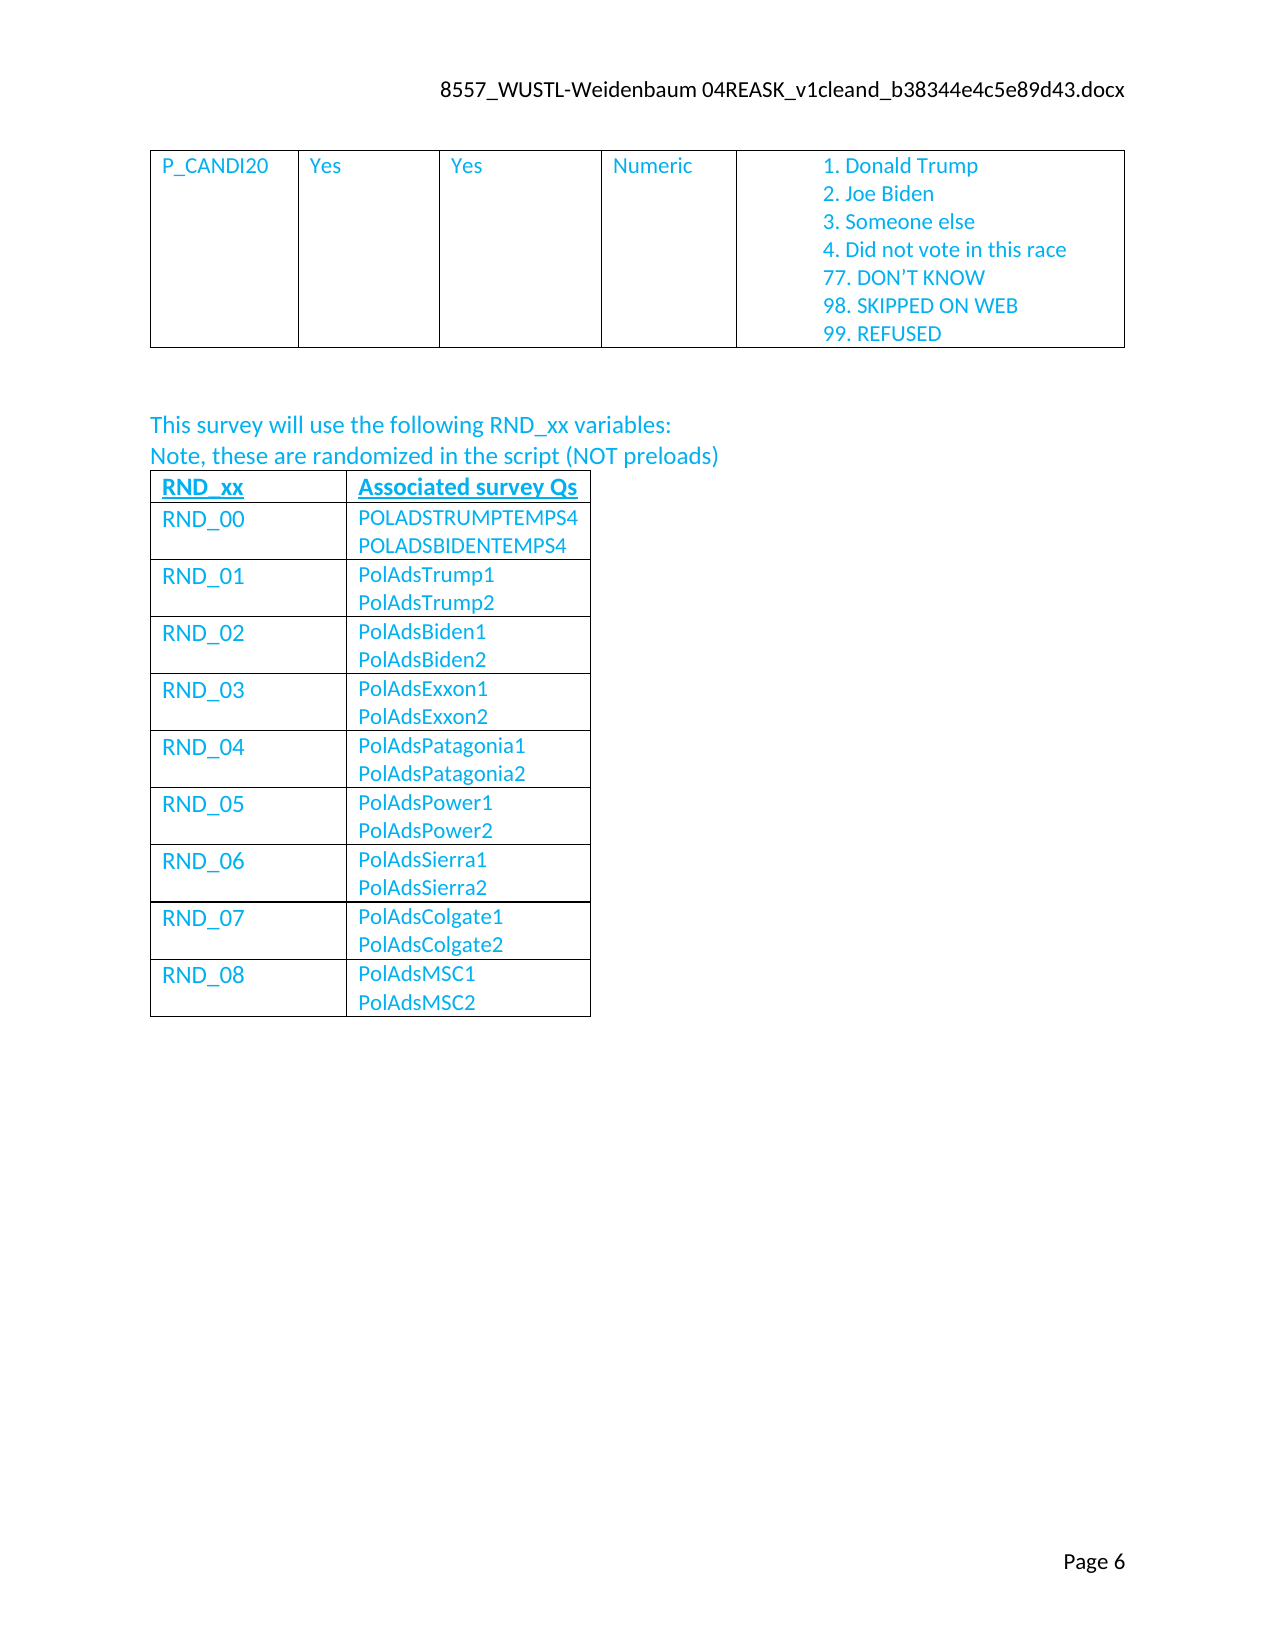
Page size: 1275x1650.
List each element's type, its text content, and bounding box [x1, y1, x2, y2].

table_cell P_CANDI20 [151, 151, 298, 347]
table_cell 1. Donald Trump 2. Joe Biden 3. Someone else 4. Did not vote in this race 77. DON’T KNOW 98. SKIPPED ON WEB 99. REFUSED [737, 151, 1124, 347]
table_cell PolAdsColgate1 PolAdsColgate2 [347, 903, 590, 958]
table_cell PolAdsMSC1 PolAdsMSC2 [347, 960, 590, 1016]
table_cell RND_04 [151, 731, 346, 787]
table_cell RND_07 [151, 903, 346, 958]
table_cell RND_00 [151, 503, 346, 559]
table_cell Yes [299, 151, 439, 347]
table_header RND_xx [151, 471, 346, 502]
table_cell POLADSTRUMPTEMPS4 POLADSBIDENTEMPS4 [347, 503, 590, 559]
table_cell PolAdsExxon1 PolAdsExxon2 [347, 674, 590, 730]
table_cell Yes [440, 151, 601, 347]
text Note, these are randomized in the script (NOT preloads) [150, 440, 1125, 470]
table_cell PolAdsPower1 PolAdsPower2 [347, 788, 590, 844]
table_cell PolAdsSierra1 PolAdsSierra2 [347, 845, 590, 901]
table_header Associated survey Qs [347, 471, 590, 502]
text This survey will use the following RND_xx variables: [150, 409, 1125, 440]
table_cell PolAdsPatagonia1 PolAdsPatagonia2 [347, 731, 590, 787]
table_cell RND_03 [151, 674, 346, 730]
table_cell RND_08 [151, 960, 346, 1016]
table_cell RND_06 [151, 845, 346, 901]
table_cell RND_05 [151, 788, 346, 844]
table_cell PolAdsTrump1 PolAdsTrump2 [347, 560, 590, 616]
table_cell Numeric [602, 151, 736, 347]
table_cell PolAdsBiden1 PolAdsBiden2 [347, 617, 590, 673]
table_cell RND_02 [151, 617, 346, 673]
table_cell RND_01 [151, 560, 346, 616]
